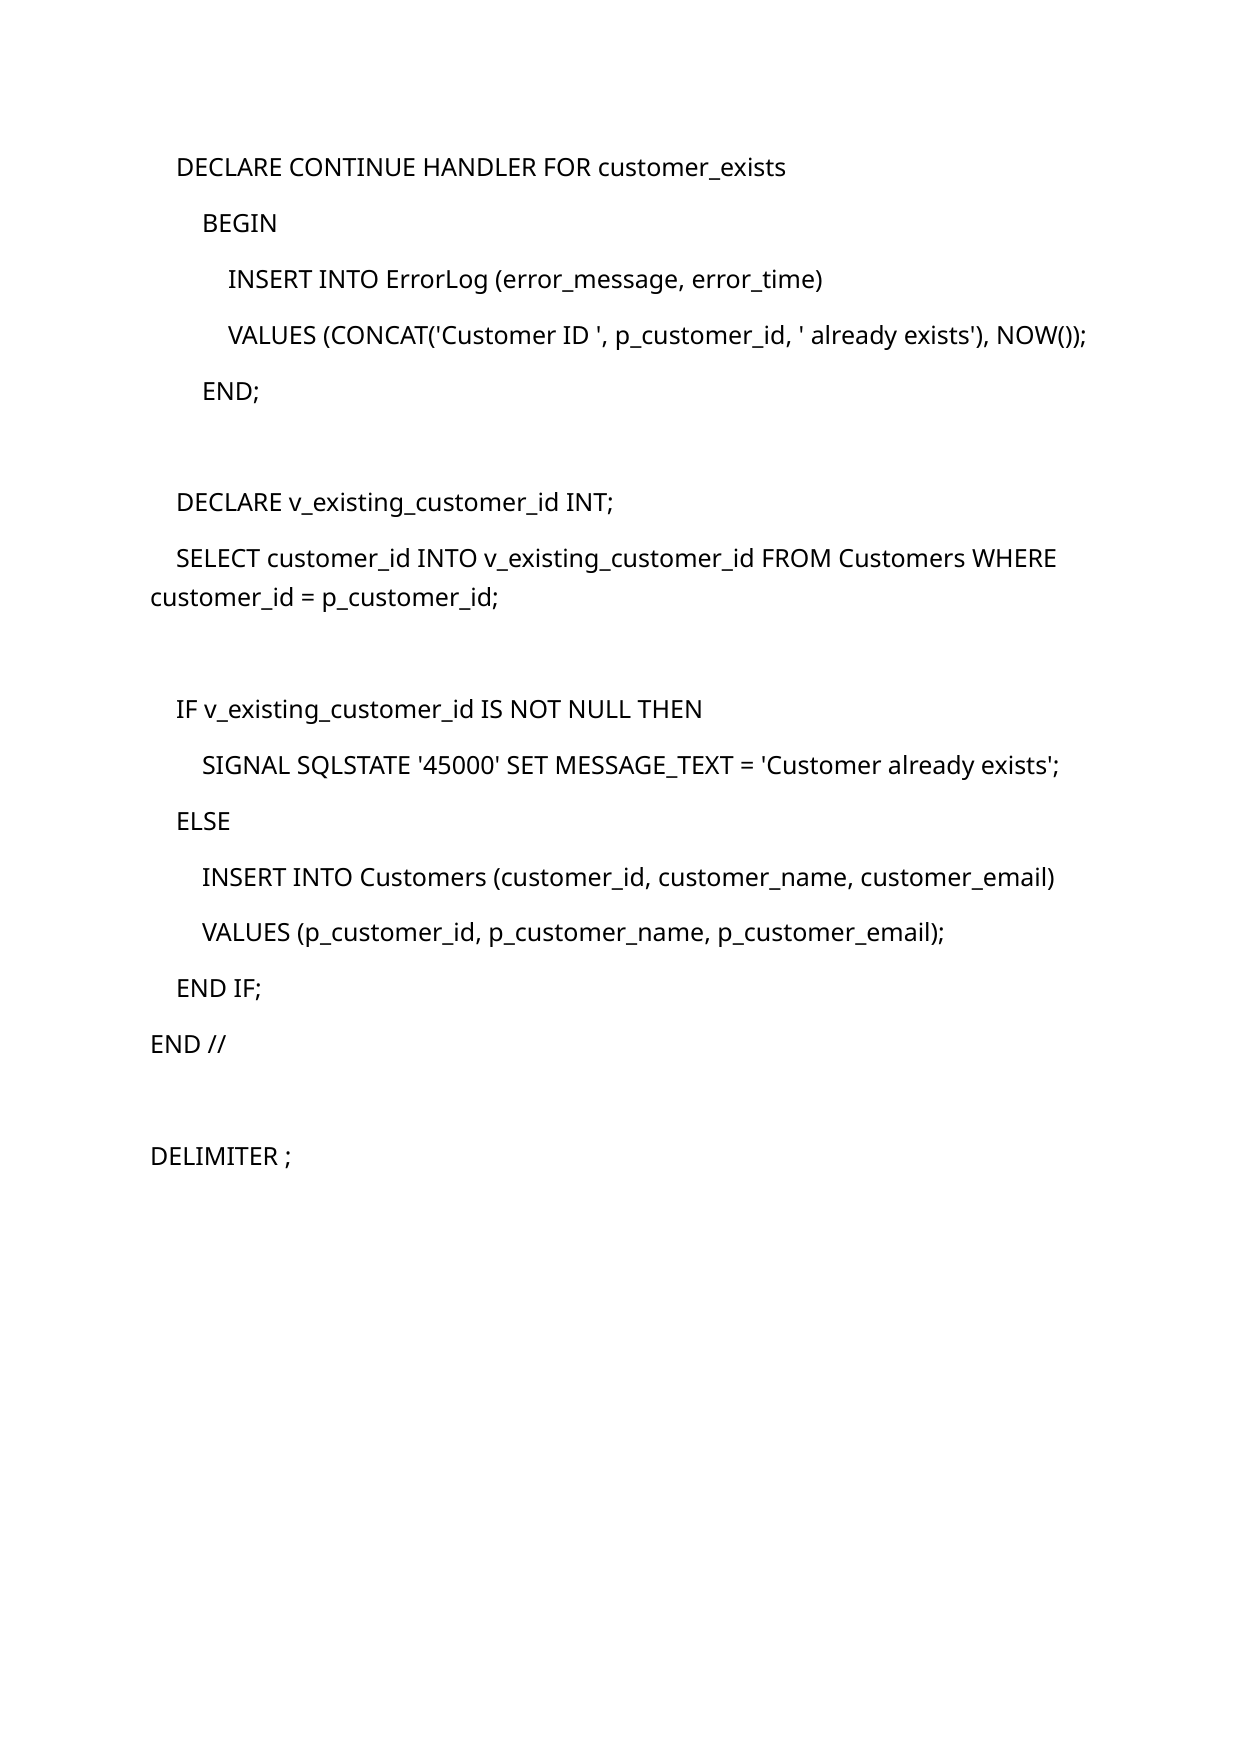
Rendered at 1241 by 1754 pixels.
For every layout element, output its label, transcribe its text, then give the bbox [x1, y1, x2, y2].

text DELIMITER ; [150, 1138, 1090, 1172]
text VALUES (CONCAT('Customer ID ', p_customer_id, ' already exists'), NOW()); [150, 317, 1090, 352]
text END; [150, 373, 1090, 407]
text VALUES (p_customer_id, p_customer_name, p_customer_email); [150, 915, 1090, 949]
text INSERT INTO Customers (customer_id, customer_name, customer_email) [150, 859, 1090, 893]
text END IF; [150, 971, 1090, 1005]
text SELECT customer_id INTO v_existing_customer_id FROM Customers WHERE customer_id = p_customer_id; [150, 541, 1090, 614]
text ELSE [150, 803, 1090, 837]
text IF v_existing_customer_id IS NOT NULL THEN [150, 692, 1090, 726]
text SIGNAL SQLSTATE '45000' SET MESSAGE_TEXT = 'Customer already exists'; [150, 747, 1090, 782]
text INSERT INTO ErrorLog (error_message, error_time) [150, 262, 1090, 296]
text DECLARE CONTINUE HANDLER FOR customer_exists [150, 150, 1090, 184]
text END // [150, 1027, 1090, 1061]
text BEGIN [150, 206, 1090, 240]
text DECLARE v_existing_customer_id INT; [150, 485, 1090, 519]
